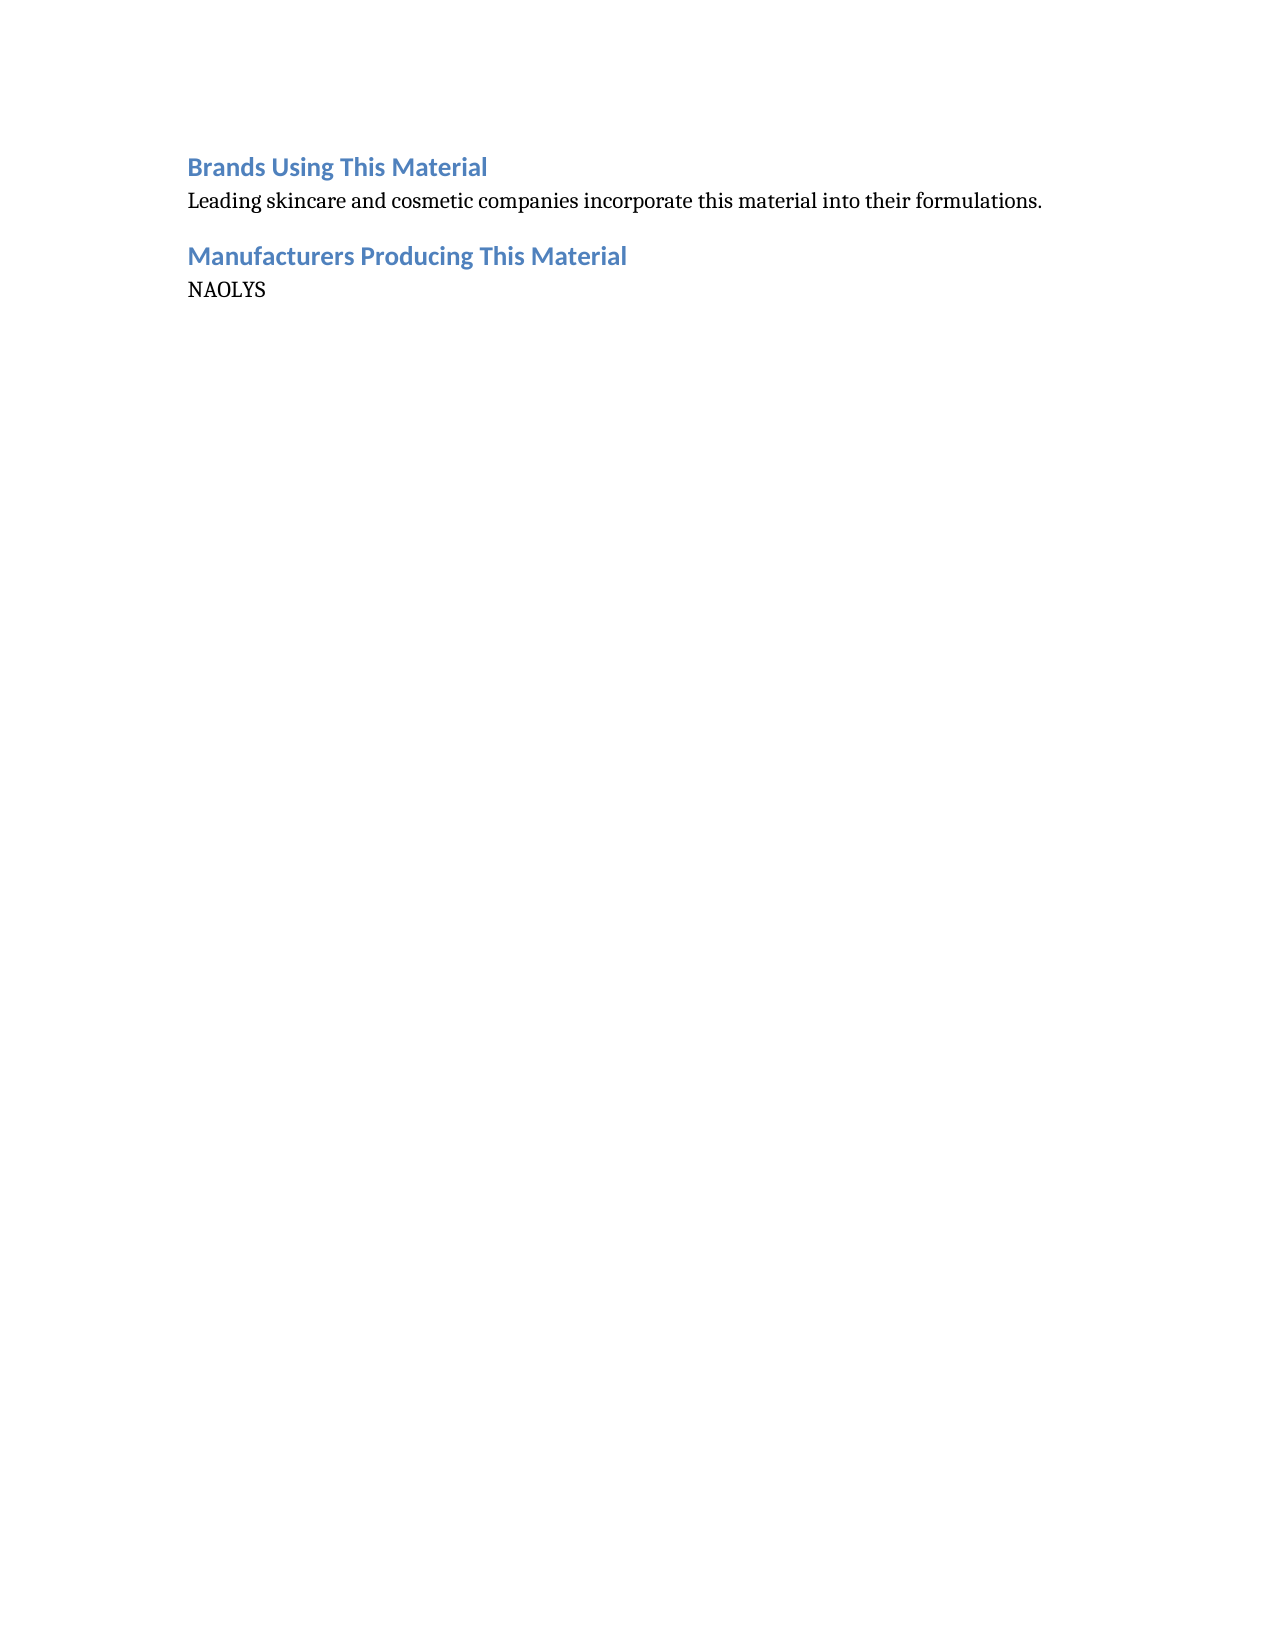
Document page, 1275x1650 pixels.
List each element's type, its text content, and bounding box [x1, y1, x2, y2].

subtitle Manufacturers Producing This Material [187, 239, 1087, 272]
text NAOLYS [187, 277, 1087, 303]
text Leading skincare and cosmetic companies incorporate this material into their formulations. [187, 188, 1087, 214]
subtitle Brands Using This Material [187, 150, 1087, 183]
